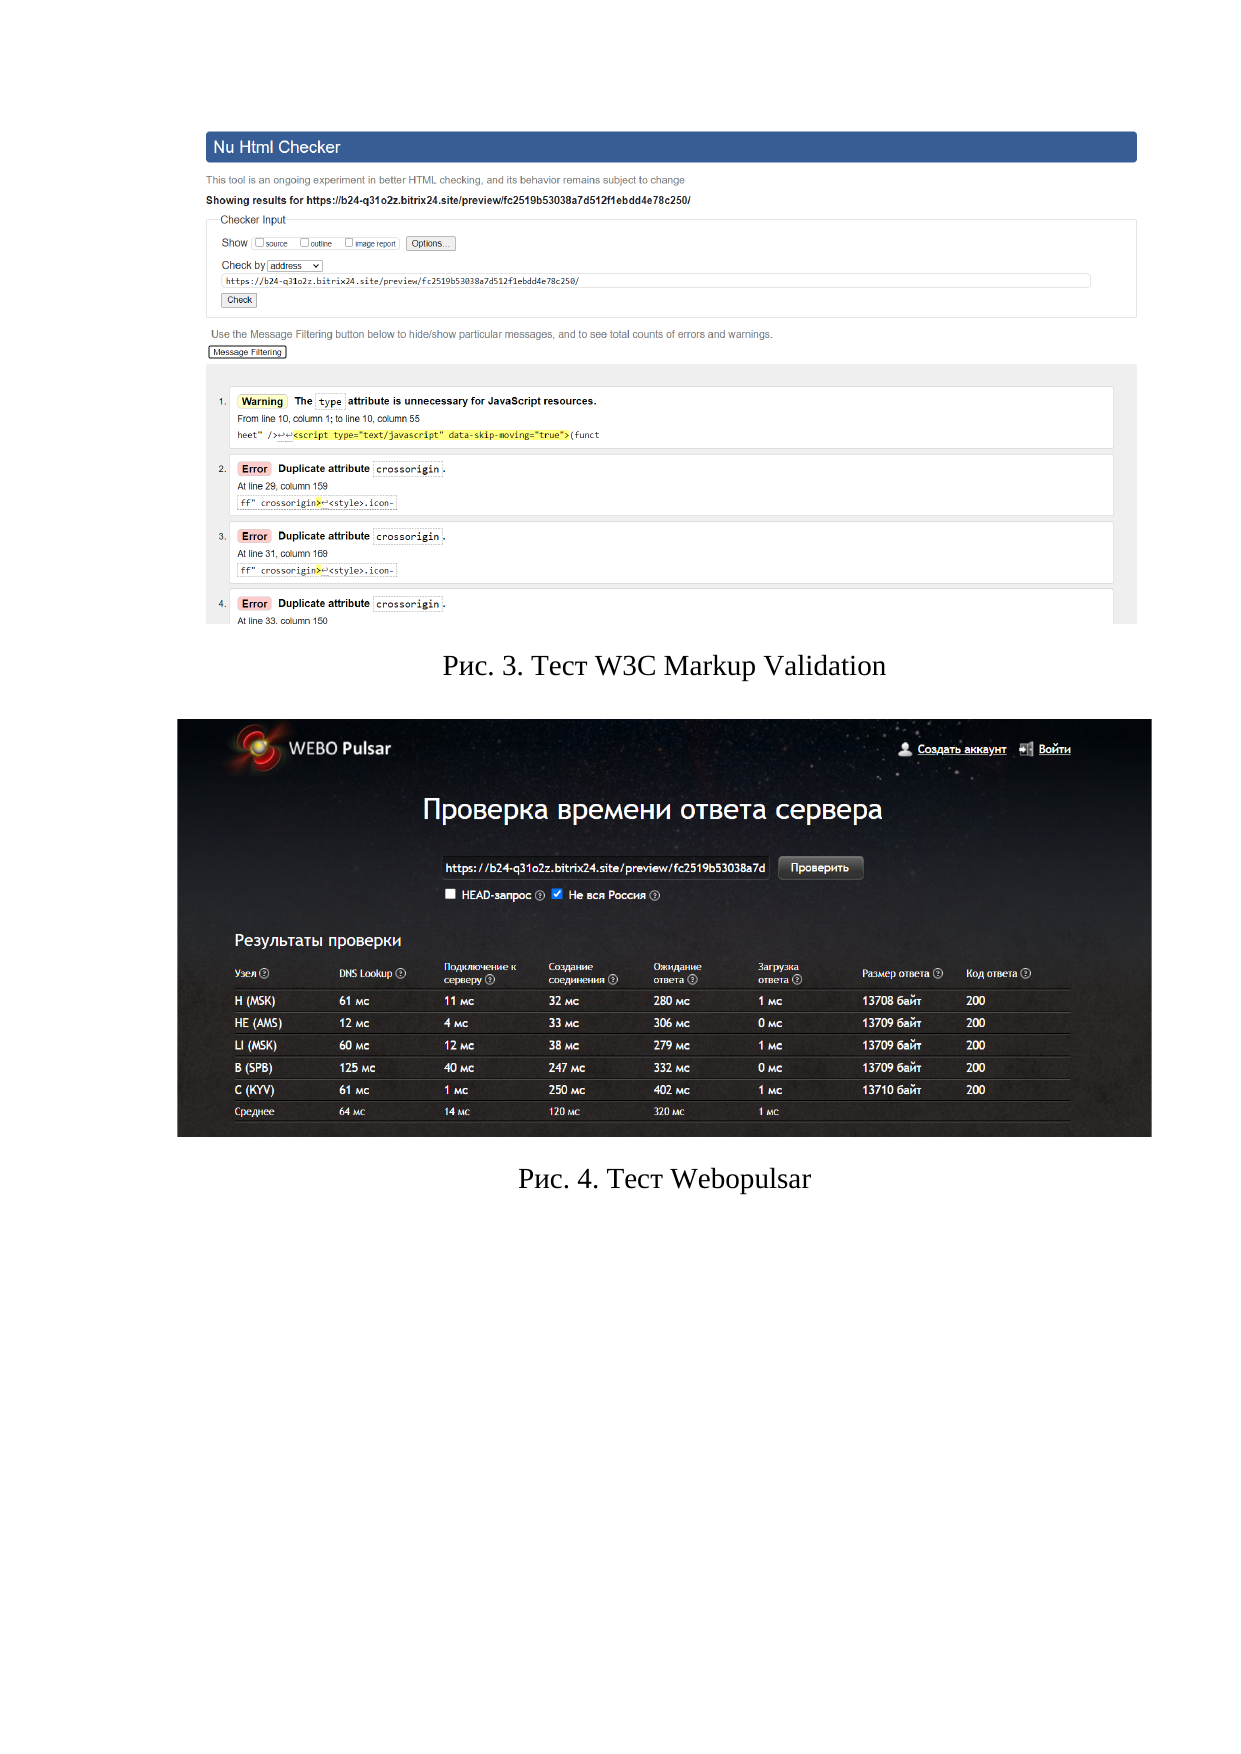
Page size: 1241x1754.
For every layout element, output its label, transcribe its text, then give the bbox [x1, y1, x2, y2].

text Рис. 4. Тест Webopulsar [177, 1162, 1152, 1195]
text Рис. 3. Тест W3C Markup Validation [177, 648, 1152, 682]
picture [177, 719, 1152, 1137]
picture [177, 118, 1152, 624]
